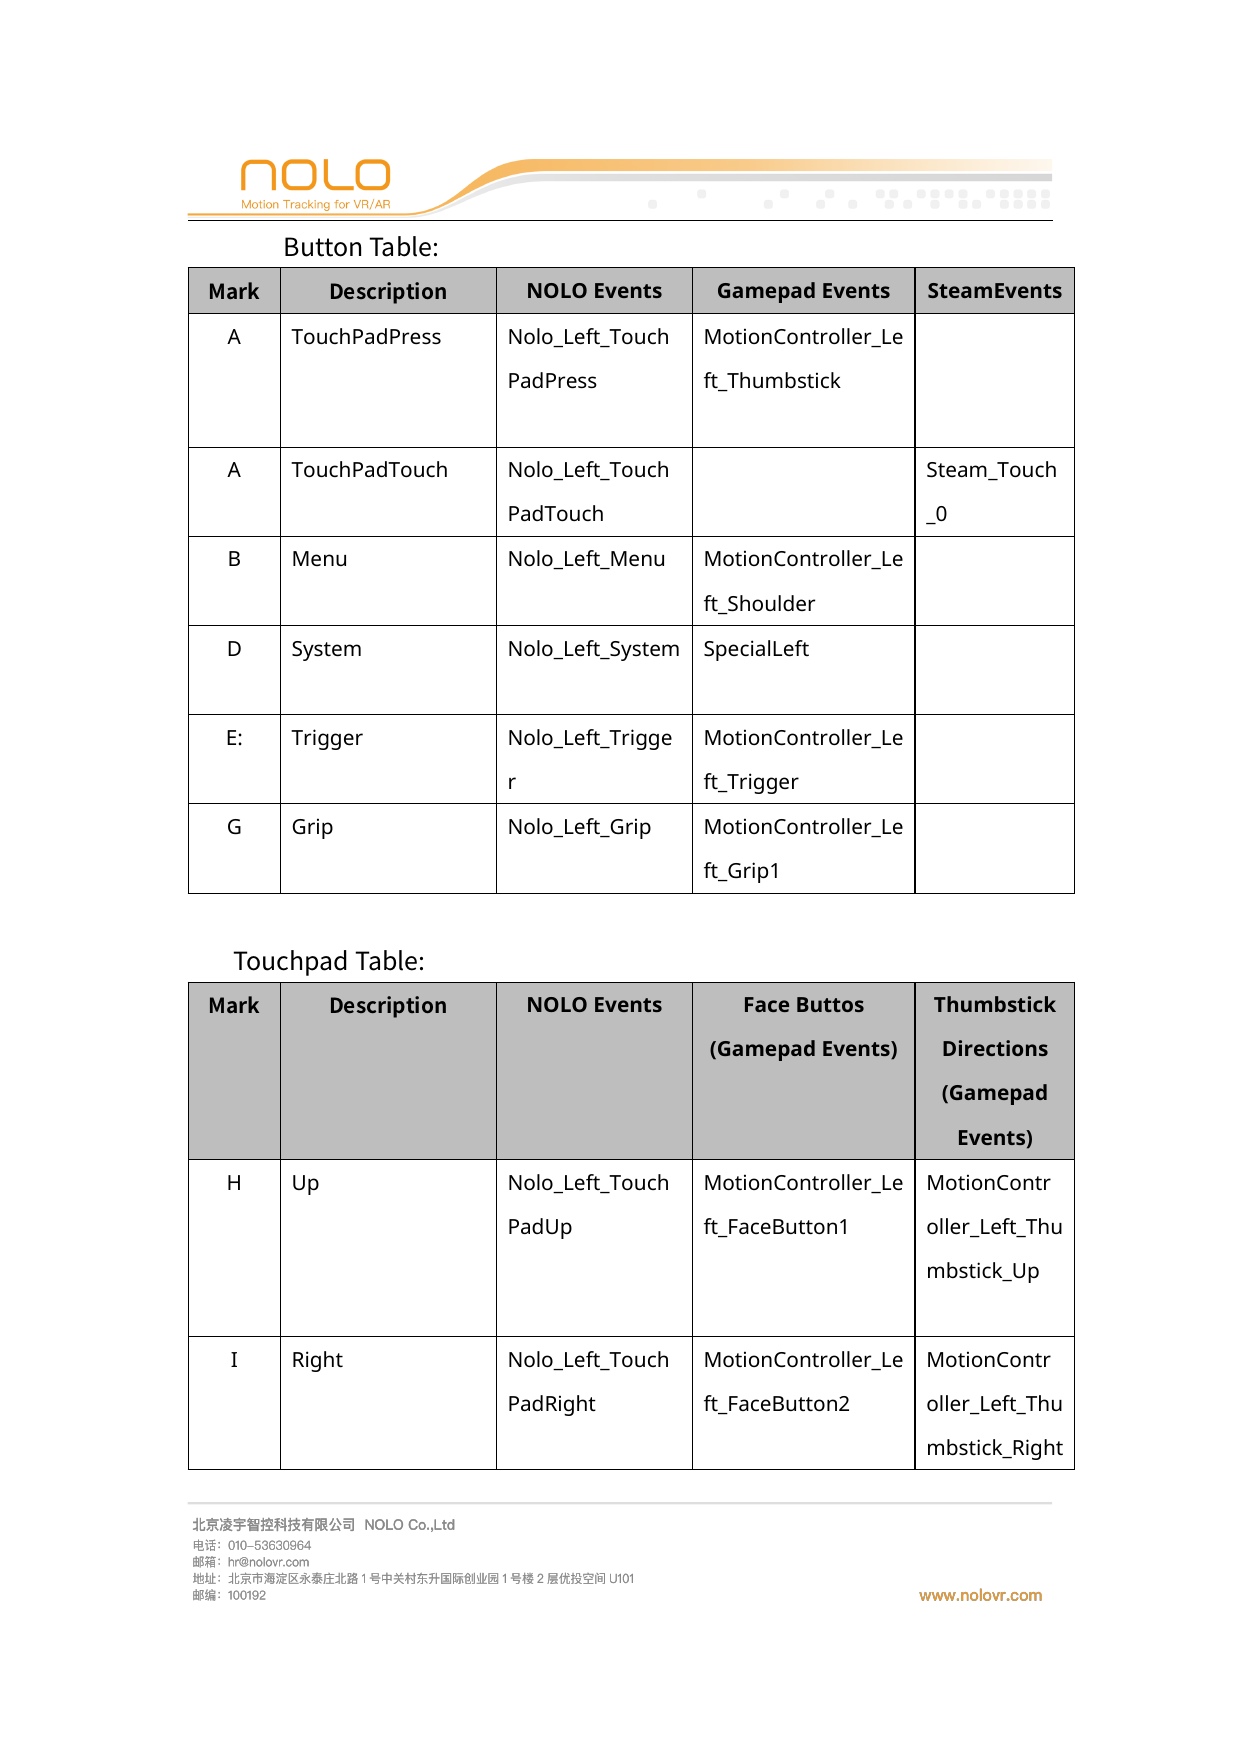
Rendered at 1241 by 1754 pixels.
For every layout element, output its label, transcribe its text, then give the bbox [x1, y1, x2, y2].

table_cell [693, 448, 914, 536]
table_cell MotionController_Left_Shoulder [693, 537, 914, 625]
table_cell Nolo_Left_TouchPadRight [497, 1337, 692, 1469]
table_header Description [281, 983, 496, 1159]
table_cell [916, 804, 1074, 892]
table_header Mark [189, 268, 280, 313]
table_cell [916, 314, 1074, 447]
table_header Gamepad Events [693, 268, 914, 313]
table_cell G [189, 804, 280, 892]
table_cell [916, 715, 1074, 803]
table_cell SpecialLeft [693, 626, 914, 714]
table_cell Right [281, 1337, 496, 1469]
table_cell MotionController_Left_Thumbstick_Up [916, 1160, 1074, 1336]
table_cell Nolo_Left_TouchPadUp [497, 1160, 692, 1336]
table_cell Grip [281, 804, 496, 892]
table_cell D [189, 626, 280, 714]
table_cell Steam_Touch_0 [916, 448, 1074, 536]
table_cell E: [189, 715, 280, 803]
table_cell Nolo_Left_System [497, 626, 692, 714]
table_cell I [189, 1337, 280, 1469]
table_cell Nolo_Left_Menu [497, 537, 692, 625]
table_cell Nolo_Left_TouchPadPress [497, 314, 692, 447]
table_cell H [189, 1160, 280, 1336]
table_header Face Buttos (Gamepad Events) [693, 983, 914, 1159]
table_cell Nolo_Left_Trigger [497, 715, 692, 803]
table_cell MotionController_Left_FaceButton2 [693, 1337, 914, 1469]
table_header SteamEvents [916, 268, 1074, 313]
table_header ThumbstickDirections (Gamepad Events) [916, 983, 1074, 1159]
picture [187, 1502, 1053, 1601]
text Button Table: [233, 223, 1053, 267]
table_cell [916, 626, 1074, 714]
table_cell TouchPadTouch [281, 448, 496, 536]
table_cell Nolo_Left_TouchPadTouch [497, 448, 692, 536]
table_cell A [189, 314, 280, 447]
picture [187, 159, 1053, 218]
table_cell MotionController_Left_FaceButton1 [693, 1160, 914, 1336]
table_cell Menu [281, 537, 496, 625]
table_cell MotionController_Left_Grip1 [693, 804, 914, 892]
table_cell MotionController_Left_Thumbstick [693, 314, 914, 447]
table_cell A [189, 448, 280, 536]
table_header NOLO Events [497, 983, 692, 1159]
text Touchpad Table: [233, 937, 1053, 982]
table_header Description [281, 268, 496, 313]
table_cell MotionController_Left_Thumbstick_Right [916, 1337, 1074, 1469]
table_cell MotionController_Left_Trigger [693, 715, 914, 803]
table_cell B [189, 537, 280, 625]
table_cell System [281, 626, 496, 714]
table_cell Nolo_Left_Grip [497, 804, 692, 892]
table_header Mark [189, 983, 280, 1159]
table_header NOLO Events [497, 268, 692, 313]
table_cell [916, 537, 1074, 625]
table_cell TouchPadPress [281, 314, 496, 447]
table_cell Trigger [281, 715, 496, 803]
table_cell Up [281, 1160, 496, 1336]
